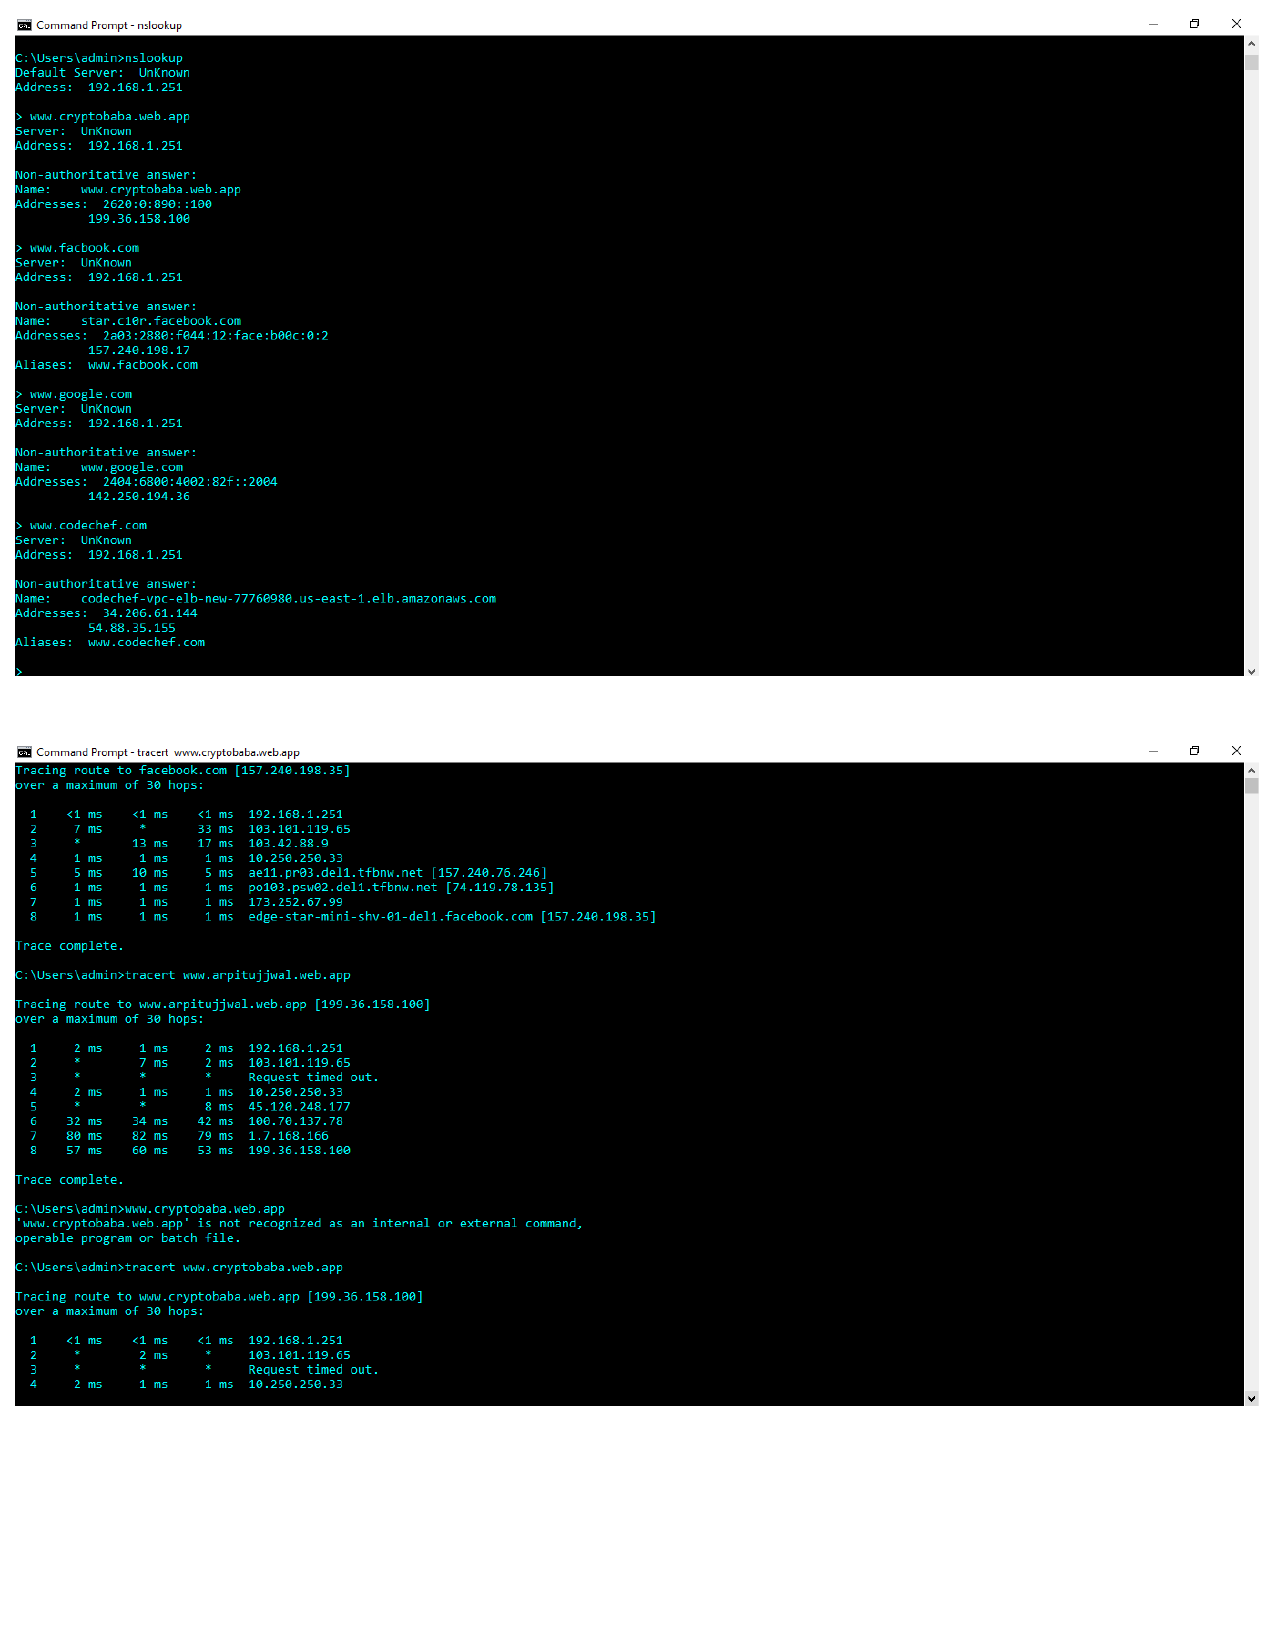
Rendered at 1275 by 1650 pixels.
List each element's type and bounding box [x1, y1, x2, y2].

picture [15, 741, 1259, 1406]
picture [15, 14, 1259, 676]
